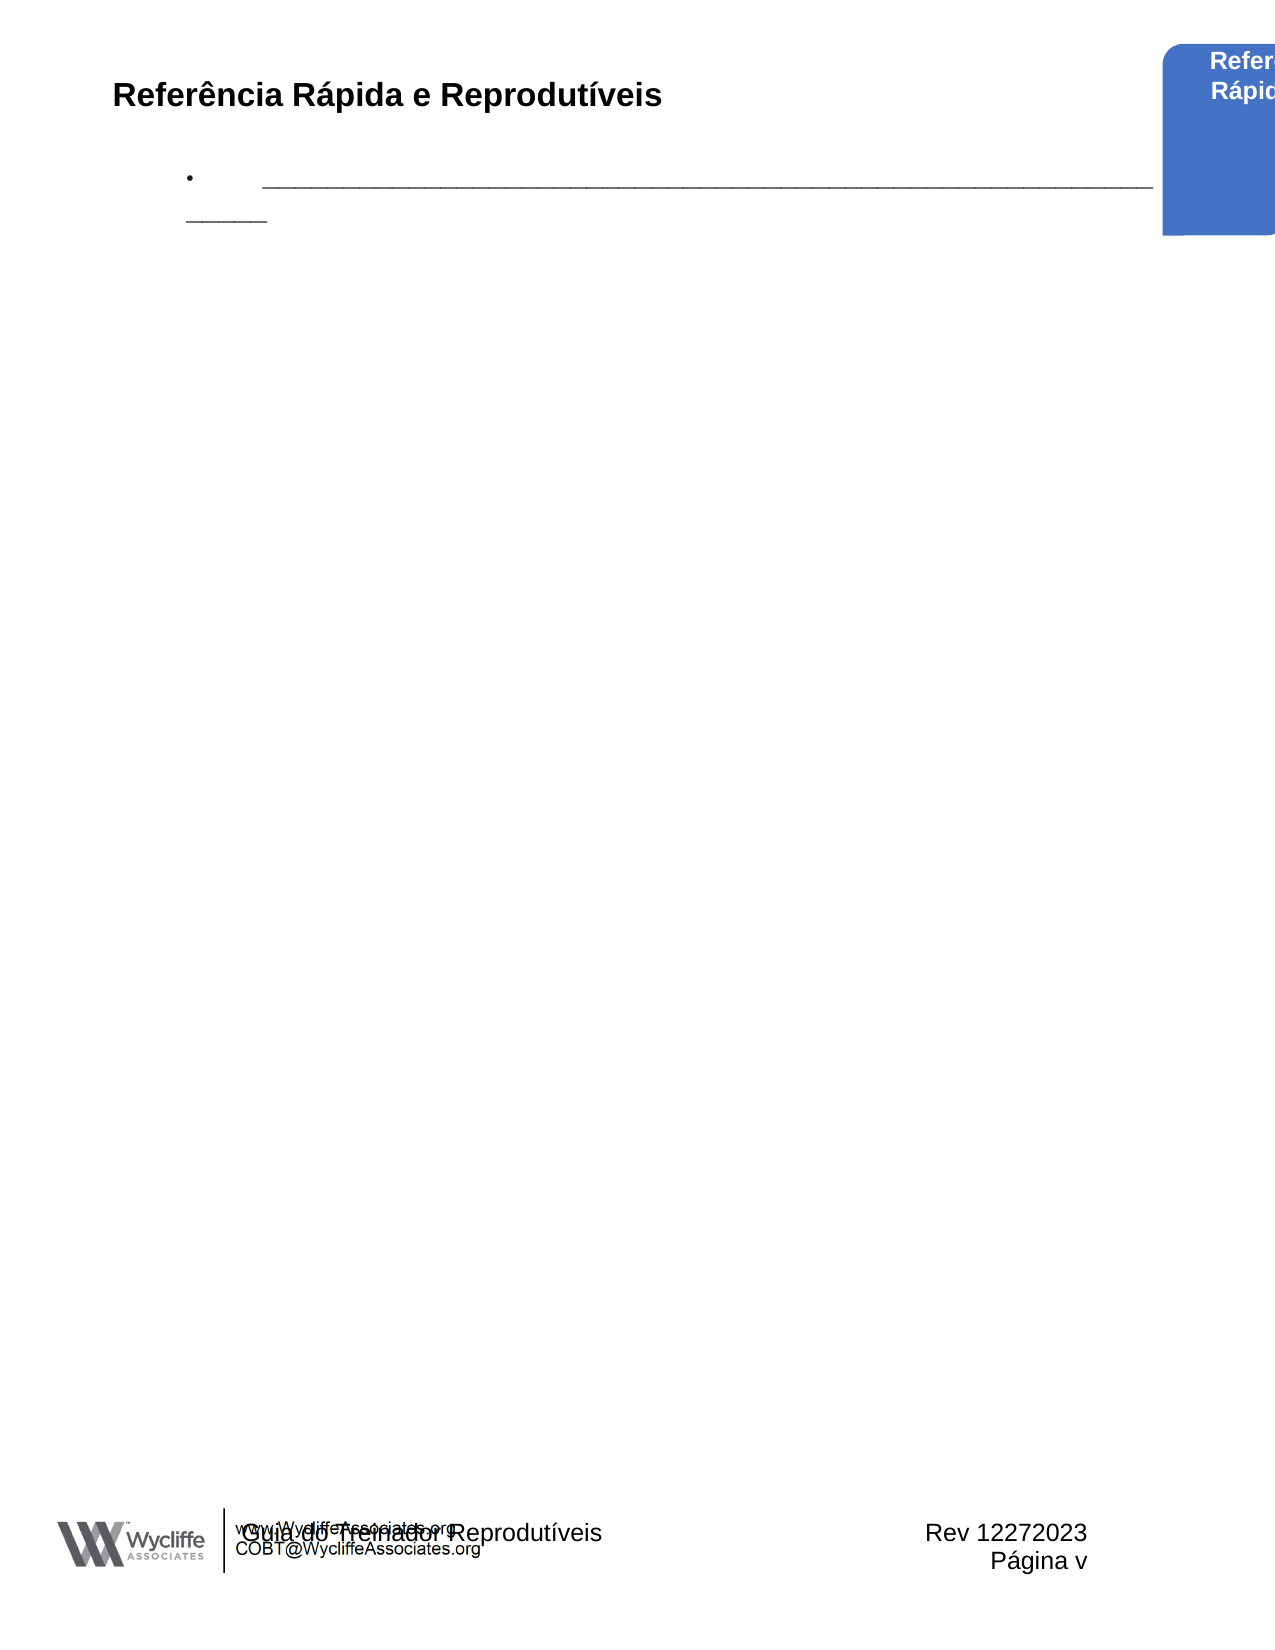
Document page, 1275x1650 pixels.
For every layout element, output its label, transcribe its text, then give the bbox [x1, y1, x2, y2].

list ____________________________________________________________ [186, 158, 1162, 226]
picture [45, 1507, 498, 1574]
